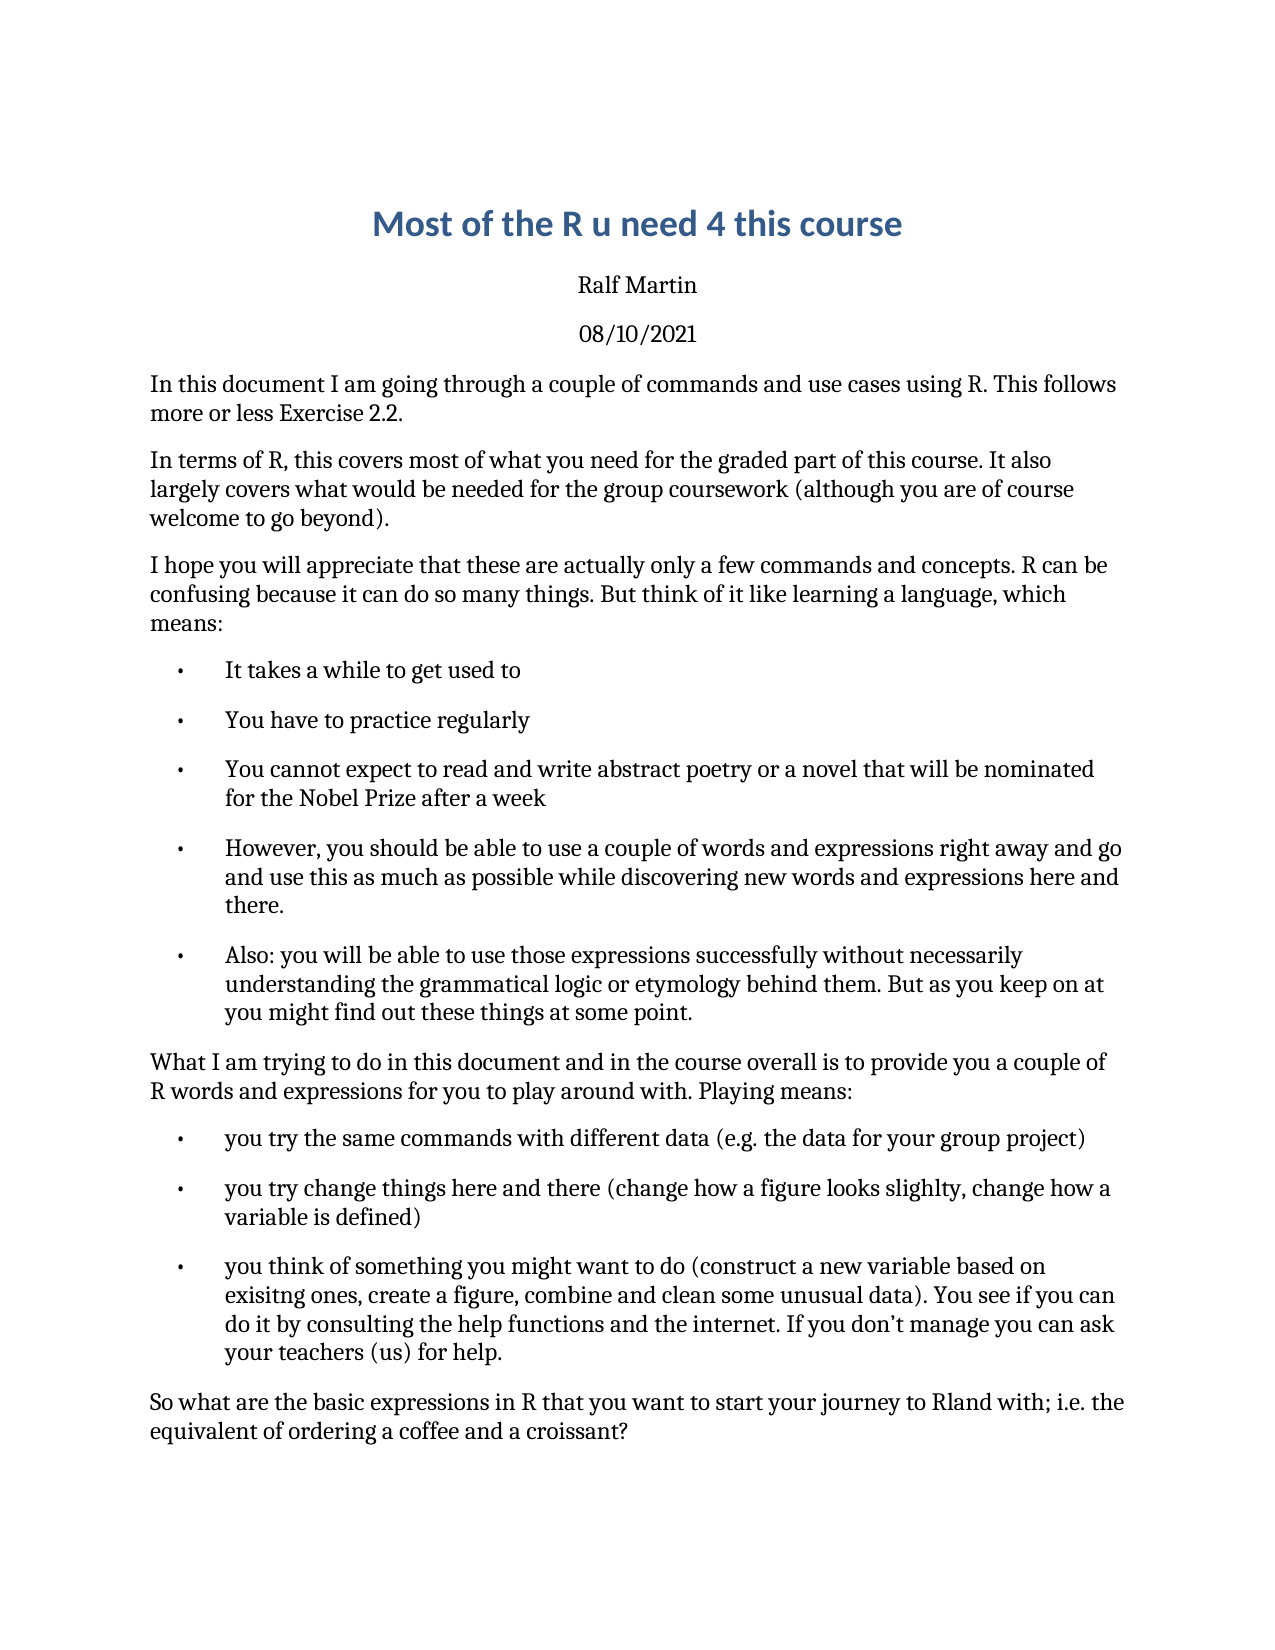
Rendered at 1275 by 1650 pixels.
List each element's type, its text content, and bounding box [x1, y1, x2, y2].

list It takes a while to get used to [175, 656, 1125, 685]
text In this document I am going through a couple of commands and use cases using R. This follows more or less Exercise 2.2. [150, 370, 1125, 427]
list you think of something you might want to do (construct a new variable based on exisitng ones, create a figure, combine and clean some unusual data). You see if you can do it by consulting the help functions and the internet. If you don’t manage you can ask your teachers (us) for help. [175, 1252, 1125, 1367]
text 08/10/2021 [150, 320, 1125, 349]
text Ralf Martin [150, 271, 1125, 299]
list you try the same commands with different data (e.g. the data for your group project) [175, 1124, 1125, 1153]
list However, you should be able to use a couple of words and expressions right away and go and use this as much as possible while discovering new words and expressions here and there. [175, 834, 1125, 920]
list You cannot expect to read and write abstract poetry or a novel that will be nominated for the Nobel Prize after a week [175, 755, 1125, 813]
text So what are the basic expressions in R that you want to start your journey to Rland with; i.e. the equivalent of ordering a coffee and a croissant? [150, 1388, 1125, 1445]
title Most of the R u need 4 this course [150, 200, 1125, 246]
list You have to practice regularly [175, 706, 1125, 734]
list Also: you will be able to use those expressions successfully without necessarily understanding the grammatical logic or etymology behind them. But as you keep on at you might find out these things at some point. [175, 941, 1125, 1027]
text What I am trying to do in this document and in the course overall is to provide you a couple of R words and expressions for you to play around with. Playing means: [150, 1048, 1125, 1105]
text In terms of R, this covers most of what you need for the graded part of this course. It also largely covers what would be needed for the group coursework (although you are of course welcome to go beyond). [150, 446, 1125, 532]
list you try change things here and there (change how a figure looks slighlty, change how a variable is defined) [175, 1174, 1125, 1231]
text I hope you will appreciate that these are actually only a few commands and concepts. R can be confusing because it can do so many things. But think of it like learning a language, which means: [150, 551, 1125, 637]
